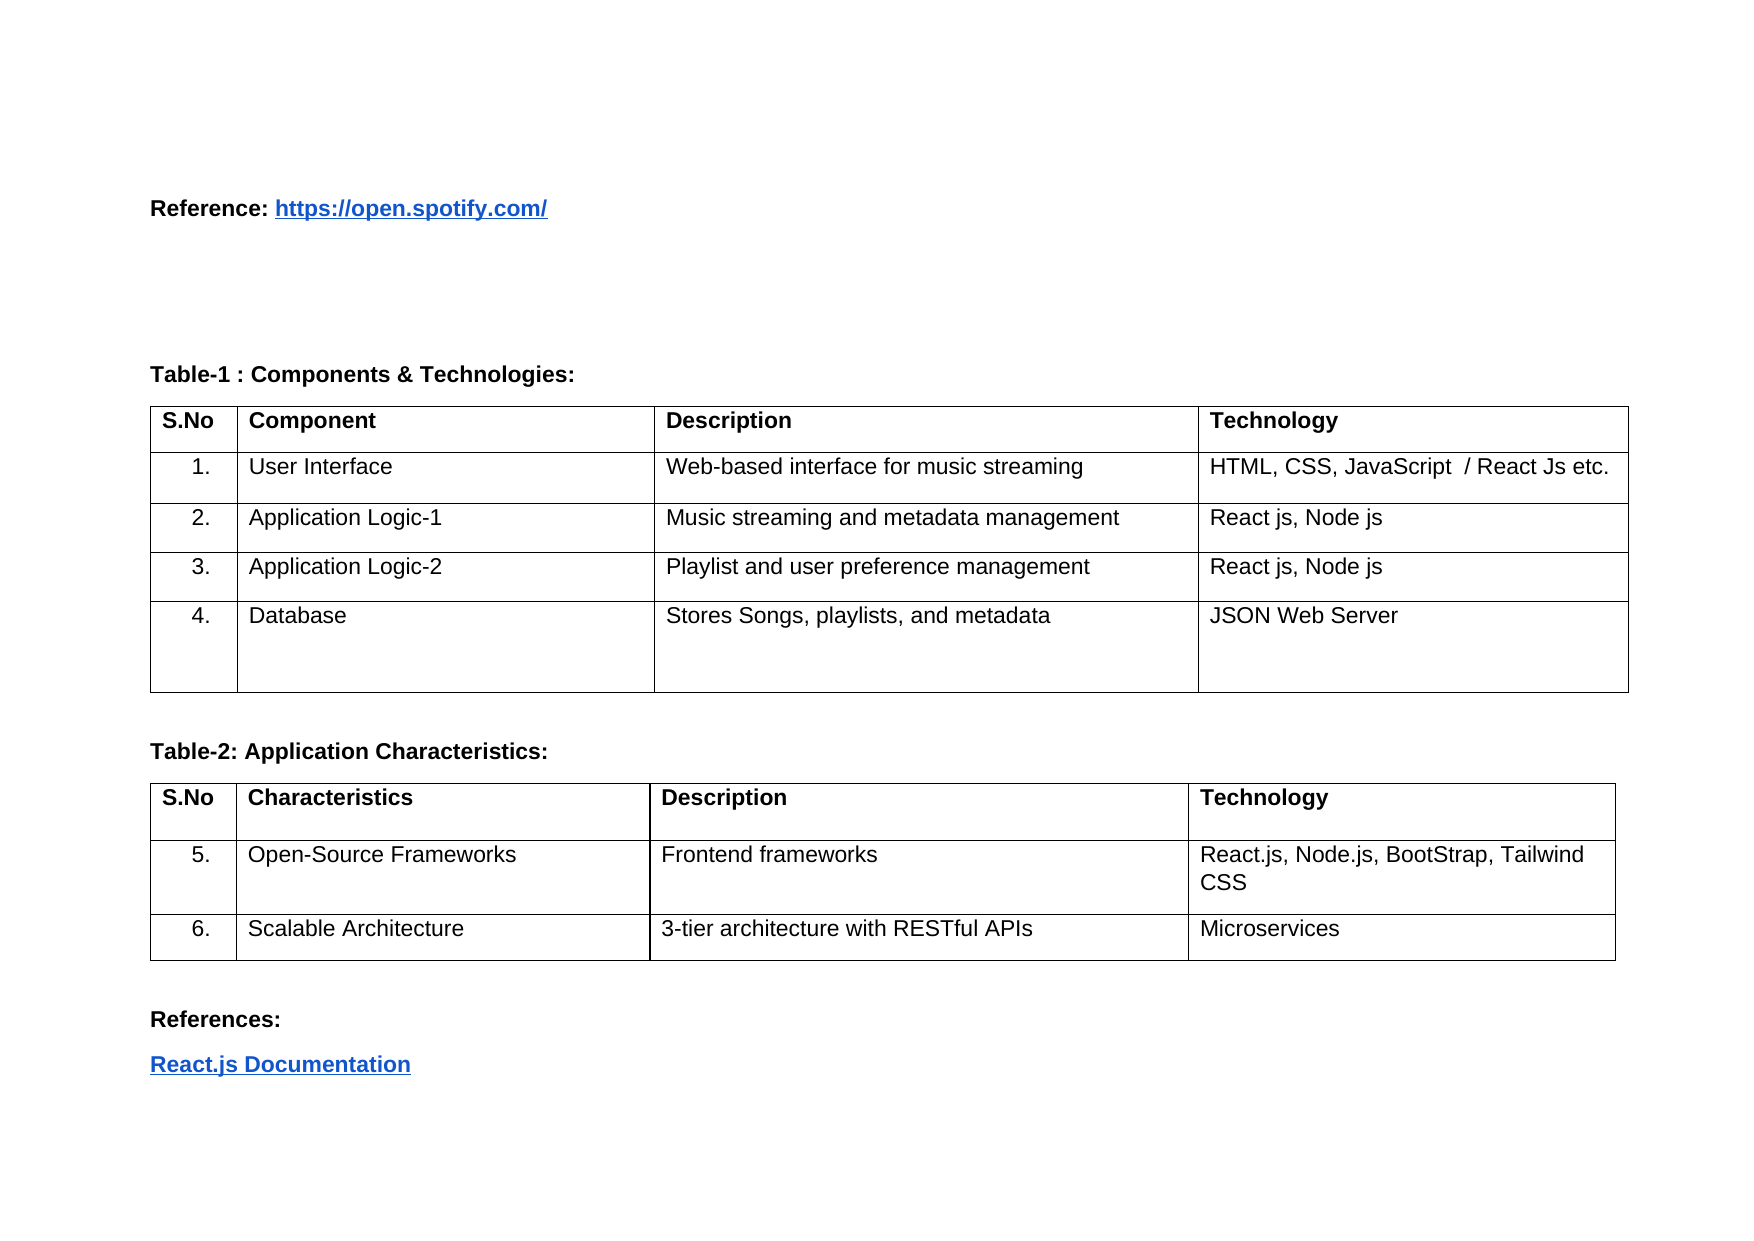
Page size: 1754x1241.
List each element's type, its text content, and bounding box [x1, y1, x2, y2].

table_header Description [655, 407, 1198, 452]
table_cell [151, 602, 237, 692]
table_cell Application Logic-2 [238, 553, 654, 601]
table_cell User Interface [238, 453, 654, 503]
table_cell Application Logic-1 [238, 504, 654, 552]
table_header Technology [1199, 407, 1628, 452]
table_cell Scalable Architecture [237, 915, 649, 960]
text Table-2: Application Characteristics: [150, 738, 1665, 764]
table_cell Open-Source Frameworks [237, 841, 649, 914]
table_cell Music streaming and metadata management [655, 504, 1198, 552]
table_header S.No [151, 407, 237, 452]
text References: [150, 1006, 1665, 1033]
table_cell JSON Web Server [1199, 602, 1628, 692]
text React.js Documentation [150, 1051, 1665, 1078]
table_header Technology [1189, 784, 1615, 839]
table_cell 3-tier architecture with RESTful APIs [651, 915, 1188, 960]
table_cell [151, 915, 236, 960]
table_cell [151, 453, 237, 503]
table_cell [151, 553, 237, 601]
table_header S.No [151, 784, 236, 839]
table_cell React js, Node js [1199, 553, 1628, 601]
table_cell [151, 504, 237, 552]
table_cell Stores Songs, playlists, and metadata [655, 602, 1198, 692]
table_cell Playlist and user preference management [655, 553, 1198, 601]
table_cell React.js, Node.js, BootStrap, Tailwind CSS [1189, 841, 1615, 914]
text Table-1 : Components & Technologies: [150, 361, 1665, 387]
table_header Description [651, 784, 1188, 839]
table_header Characteristics [237, 784, 649, 839]
table_cell HTML, CSS, JavaScript / React Js etc. [1199, 453, 1628, 503]
table_cell [151, 841, 236, 914]
table_cell Microservices [1189, 915, 1615, 960]
table_cell Database [238, 602, 654, 692]
table_cell Web-based interface for music streaming [655, 453, 1198, 503]
table_header Component [238, 407, 654, 452]
table_cell React js, Node js [1199, 504, 1628, 552]
table_cell Frontend frameworks [651, 841, 1188, 914]
text Reference: https://open.spotify.com/ [150, 195, 1665, 221]
